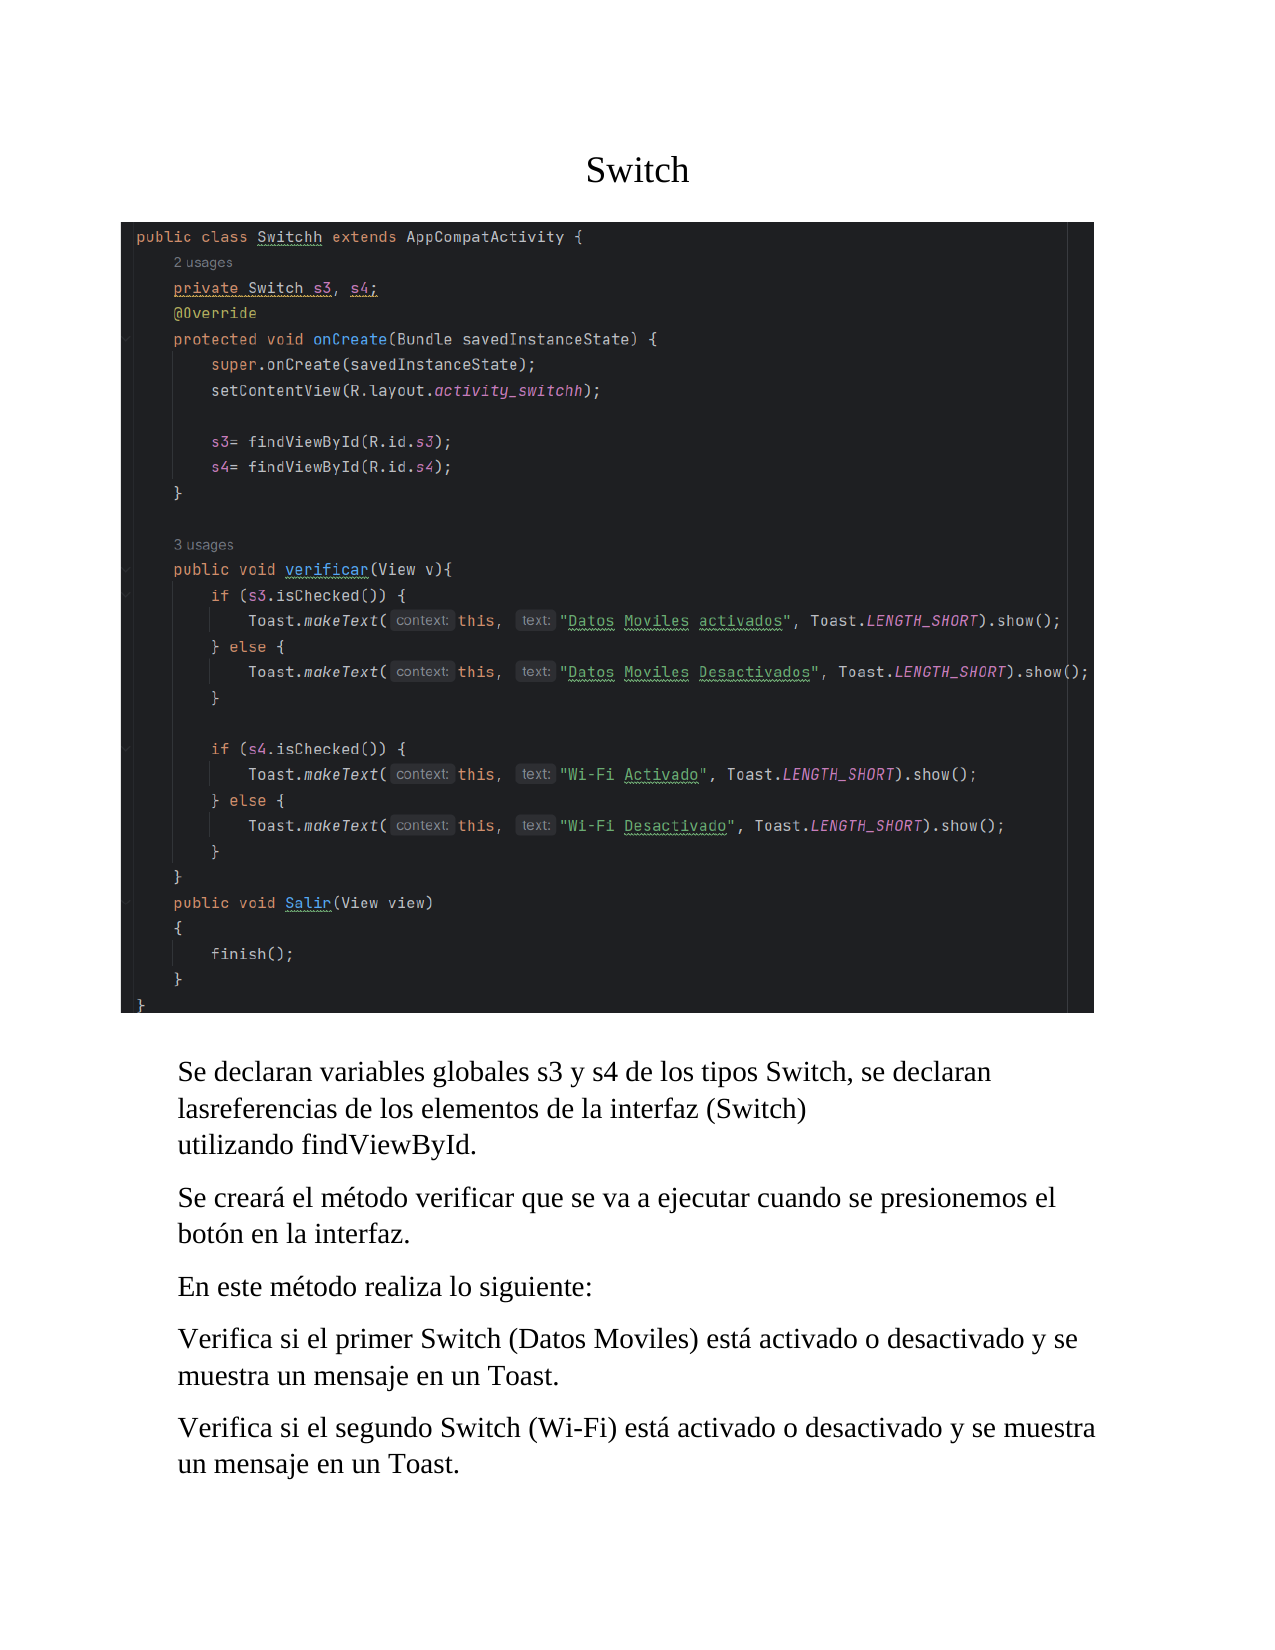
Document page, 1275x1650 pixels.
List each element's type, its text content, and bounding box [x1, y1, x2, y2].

text Switch [177, 148, 1098, 191]
text Se creará el método verificar que se va a ejecutar cuando se presionemos el botón en la interfaz. [177, 1180, 1098, 1249]
text En este método realiza lo siguiente: [177, 1269, 1098, 1302]
text Verifica si el segundo Switch (Wi-Fi) está activado o desactivado y se muestra un mensaje en un Toast. [177, 1410, 1098, 1480]
text Se declaran variables globales s3 y s4 de los tipos Switch, se declaran lasreferencias de los elementos de la interfaz (Switch) utilizando findViewById. [177, 1054, 1098, 1160]
text Verifica si el primer Switch (Datos Moviles) está activado o desactivado y se muestra un mensaje en un Toast. [177, 1321, 1098, 1391]
picture [120, 222, 1094, 1013]
